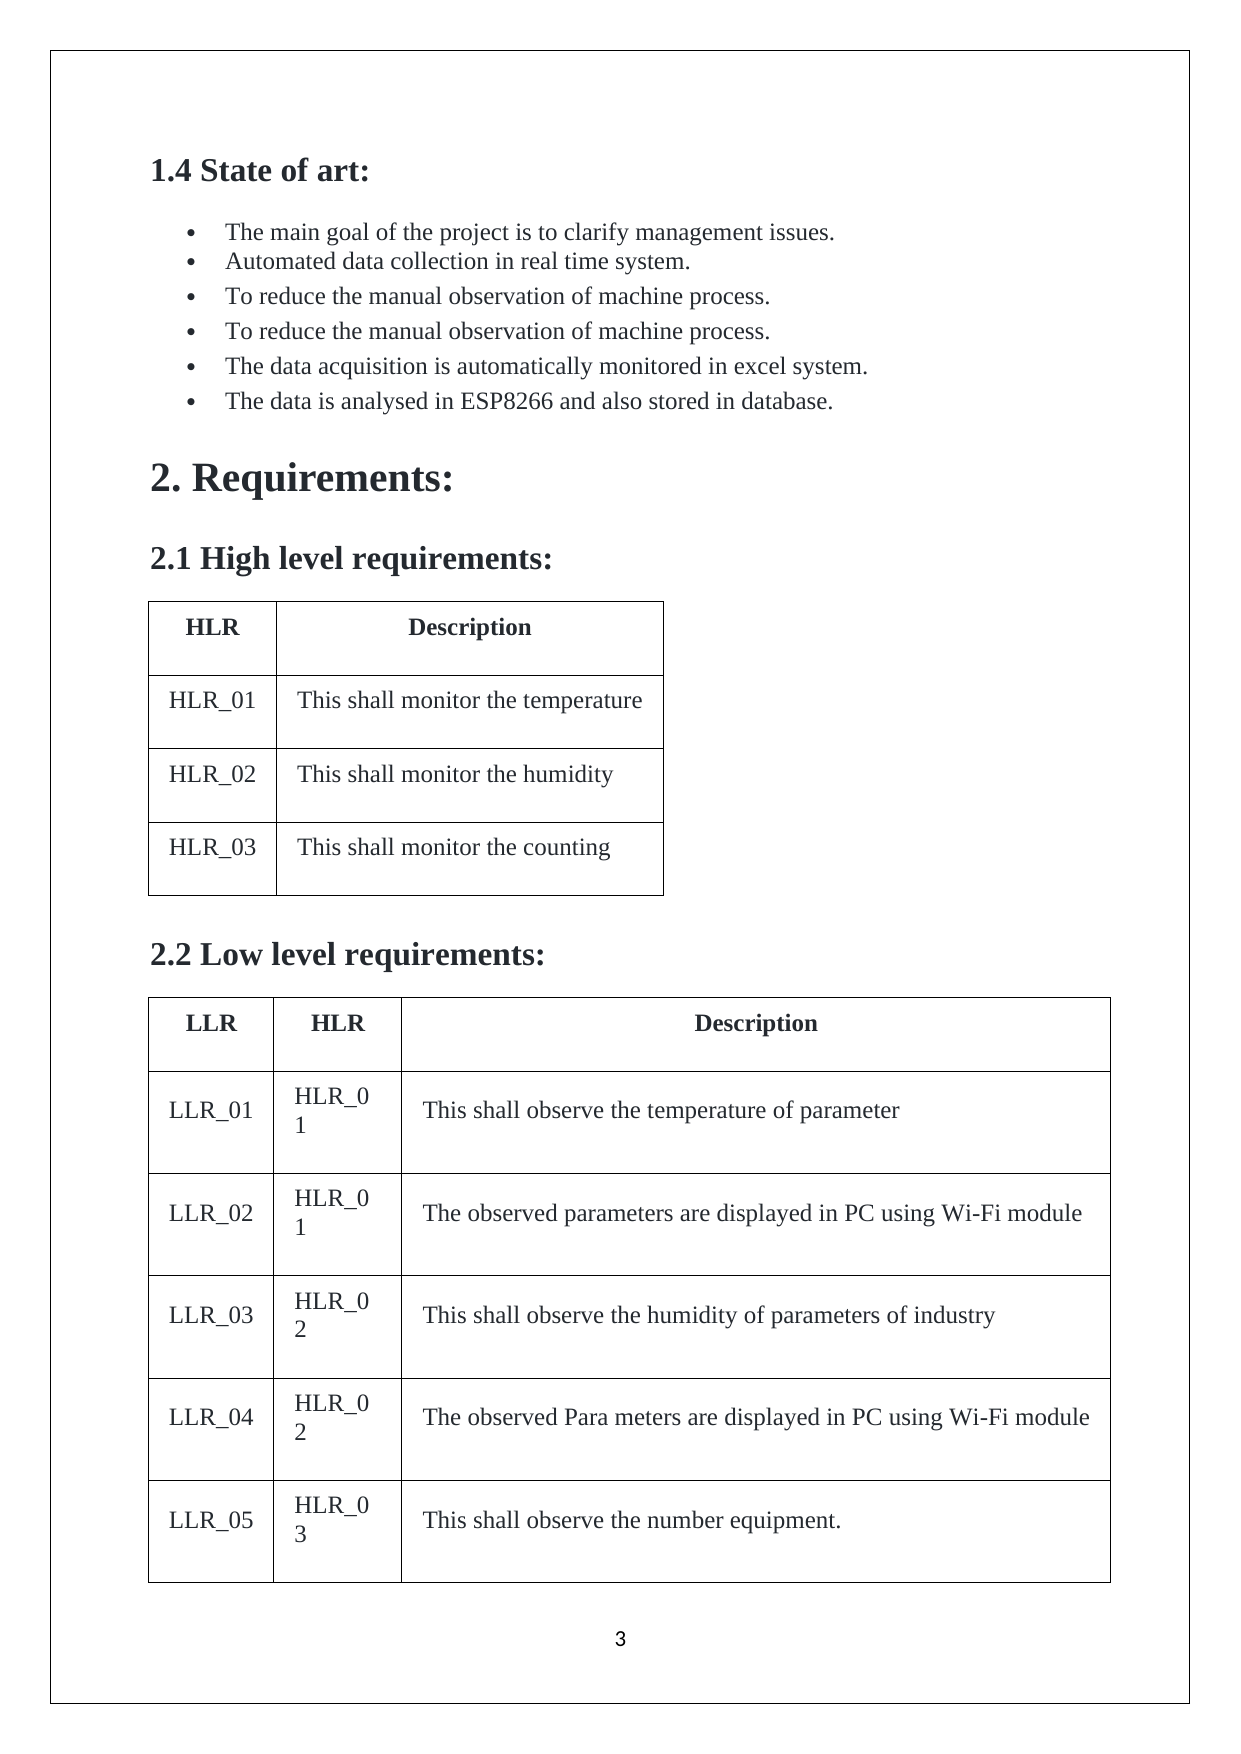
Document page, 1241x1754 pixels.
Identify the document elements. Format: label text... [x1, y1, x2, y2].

table_cell HLR_03 [149, 823, 276, 895]
table_cell This shall observe the number equipment. [402, 1481, 1110, 1582]
list The data is analysed in ESP8266 and also stored in database. [187, 386, 1090, 415]
list The main goal of the project is to clarify management issues. [187, 217, 1090, 246]
list Automated data collection in real time system. [187, 246, 1090, 275]
table_cell LLR_02 [149, 1174, 273, 1275]
table_cell HLR_01 [149, 676, 276, 748]
table_cell HLR_03 [274, 1481, 401, 1582]
table_header HLR [149, 602, 276, 675]
table_cell HLR_01 [274, 1174, 401, 1275]
table_cell HLR_02 [274, 1276, 401, 1378]
text 1.4 State of art: [150, 150, 1090, 188]
list To reduce the manual observation of machine process. [187, 281, 1090, 310]
table_header HLR [274, 998, 401, 1071]
table_cell This shall monitor the counting [277, 823, 663, 895]
table_cell HLR_02 [274, 1379, 401, 1480]
table_cell The observed parameters are displayed in PC using Wi-Fi module [402, 1174, 1110, 1275]
table_cell LLR_05 [149, 1481, 273, 1582]
text 2.2 Low level requirements: [150, 934, 1090, 972]
text 2. Requirements: [150, 452, 1090, 500]
table_cell This shall observe the humidity of parameters of industry [402, 1276, 1110, 1378]
text 2.1 High level requirements: [150, 538, 1090, 576]
table_header Description [277, 602, 663, 675]
table_cell This shall monitor the temperature [277, 676, 663, 748]
table_cell LLR_04 [149, 1379, 273, 1480]
table_cell LLR_03 [149, 1276, 273, 1378]
table_header LLR [149, 998, 273, 1071]
list The data acquisition is automatically monitored in excel system. [187, 351, 1090, 380]
table_header Description [402, 998, 1110, 1071]
table_cell This shall observe the temperature of parameter [402, 1072, 1110, 1173]
table_cell HLR_01 [274, 1072, 401, 1173]
list To reduce the manual observation of machine process. [187, 316, 1090, 345]
table_cell LLR_01 [149, 1072, 273, 1173]
table_cell This shall monitor the humidity [277, 749, 663, 822]
table_cell The observed Para meters are displayed in PC using Wi-Fi module [402, 1379, 1110, 1480]
table_cell HLR_02 [149, 749, 276, 822]
